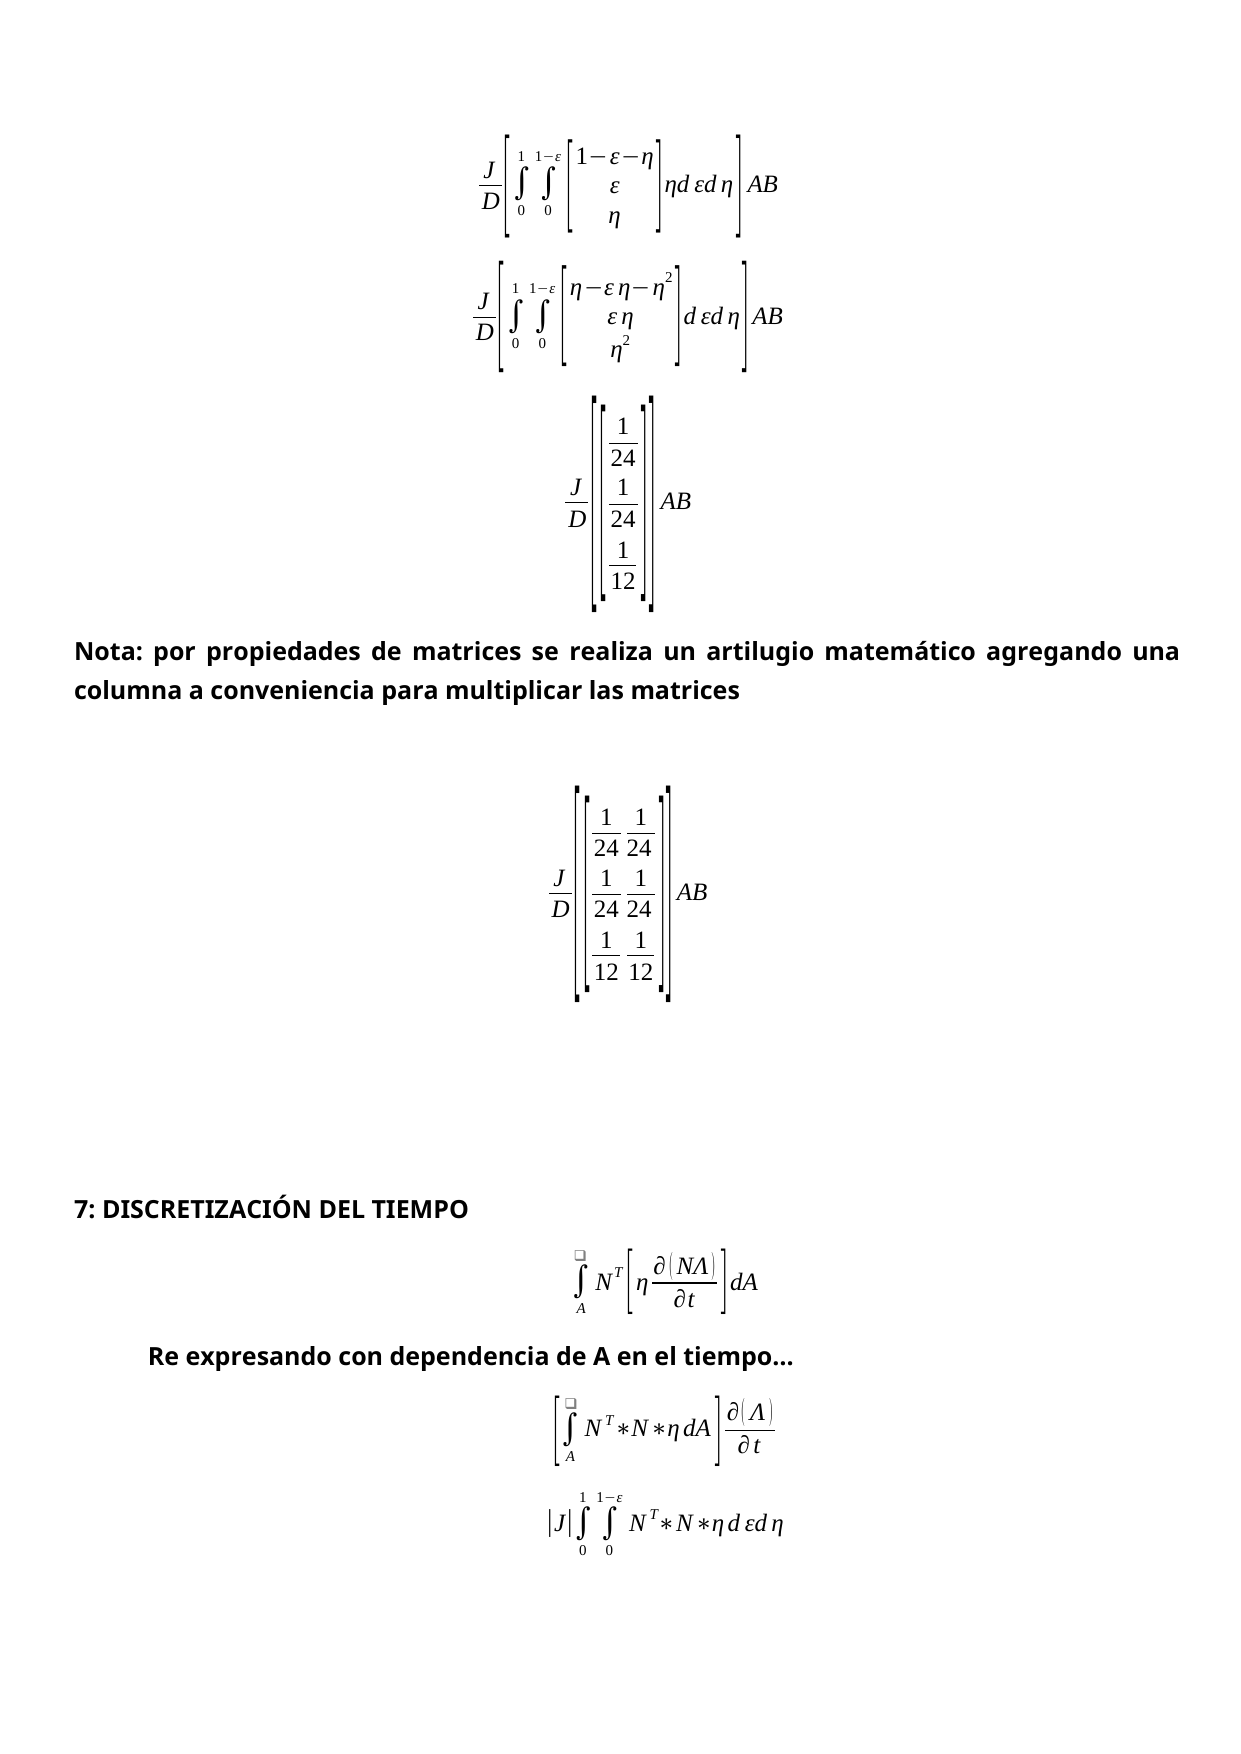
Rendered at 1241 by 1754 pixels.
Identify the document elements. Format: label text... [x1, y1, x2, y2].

text Nota: por propiedades de matrices se realiza un artilugio matemático agregando una columna a conveniencia para multiplicar las matrices [74, 634, 1181, 707]
text Re expresando con dependencia de A en el tiempo… [74, 1338, 1181, 1372]
text 7: DISCRETIZACIÓN DEL TIEMPO [74, 1192, 1181, 1226]
